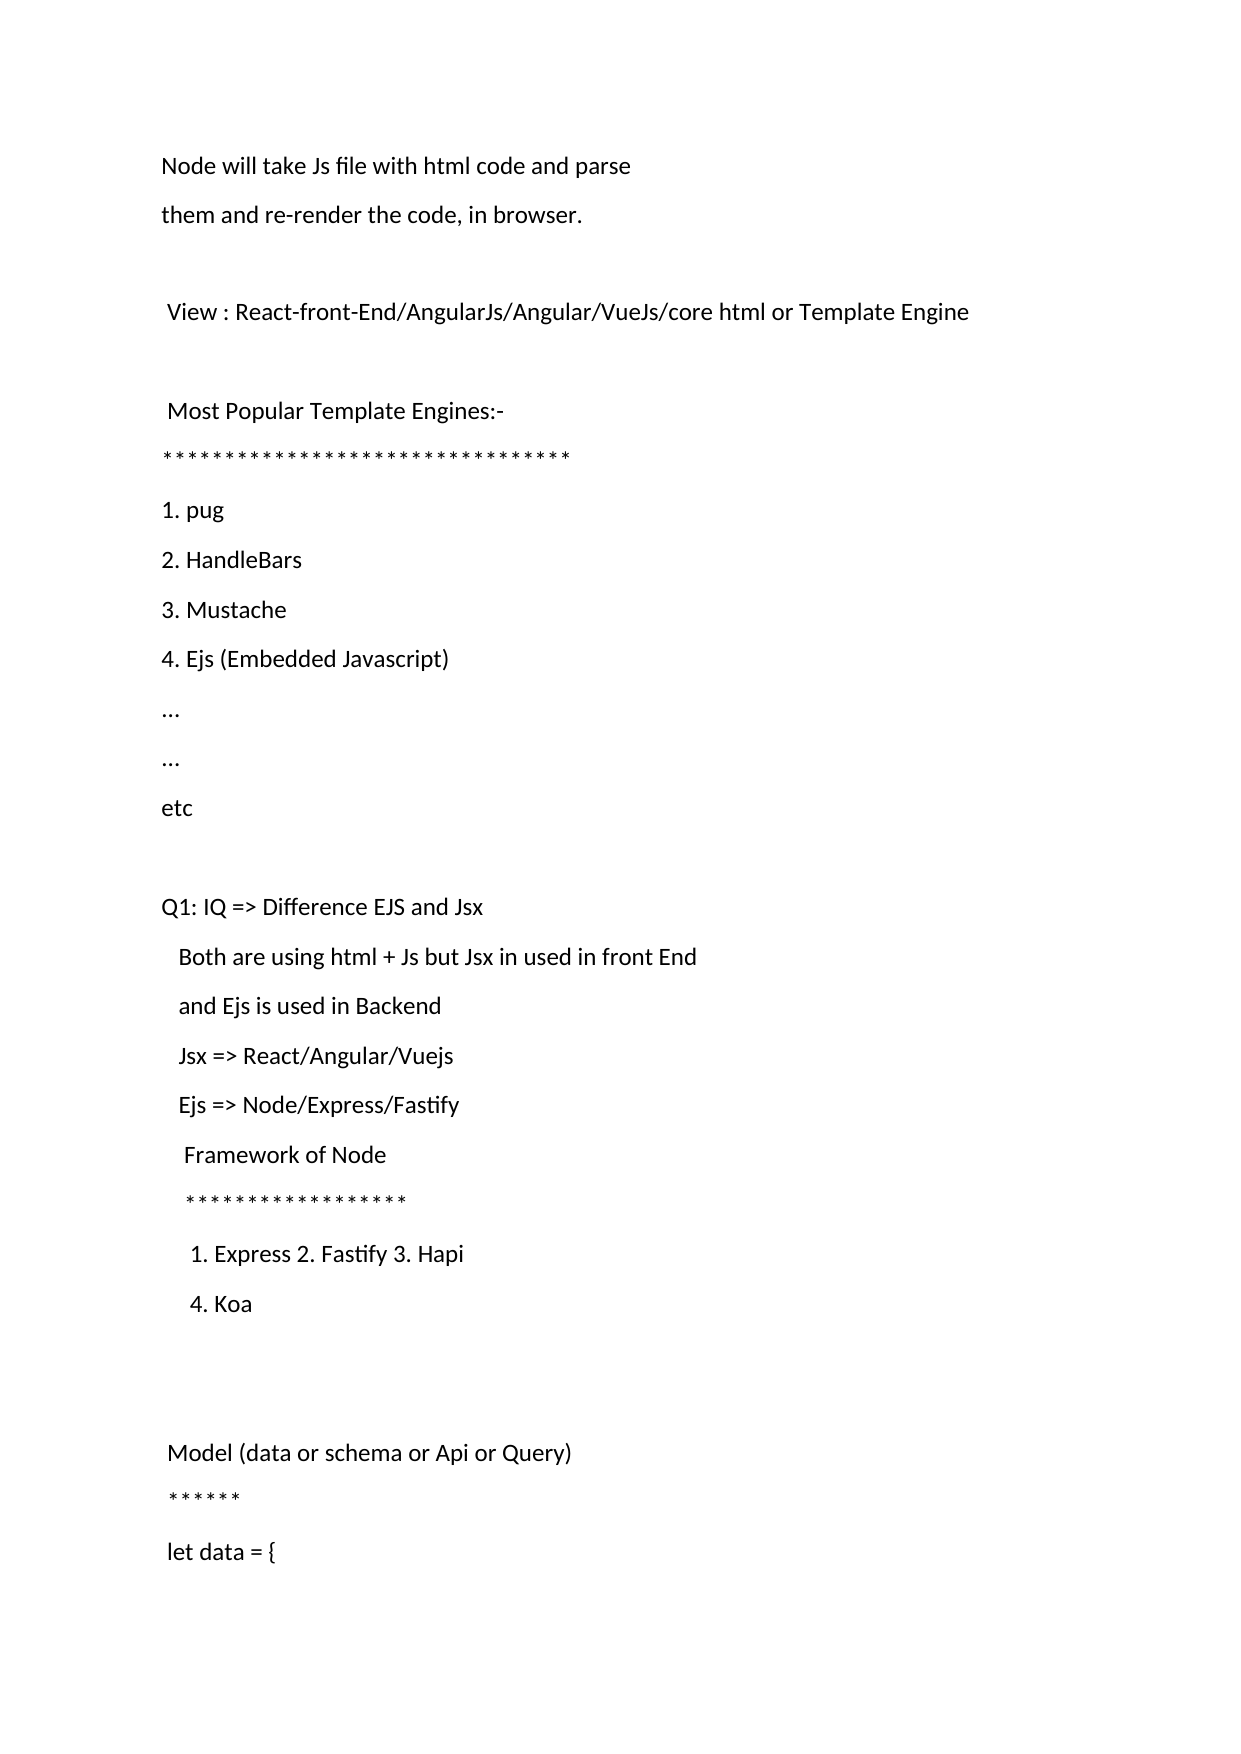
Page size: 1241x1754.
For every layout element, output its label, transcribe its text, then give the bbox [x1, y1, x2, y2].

text ... [150, 693, 1090, 723]
text let data = { [150, 1536, 1090, 1566]
text 3. Mustache [150, 594, 1090, 624]
text them and re-render the code, in browser. [150, 199, 1090, 230]
text Q1: IQ => Difference EJS and Jsx [150, 891, 1090, 922]
text 1. Express 2. Fastify 3. Hapi [150, 1238, 1090, 1269]
text 1. pug [150, 494, 1090, 525]
text 4. Koa [150, 1288, 1090, 1318]
text Node will take Js file with html code and parse [150, 150, 1090, 181]
text and Ejs is used in Backend [150, 990, 1090, 1021]
text ********************************* [150, 445, 1090, 476]
text ****************** [150, 1189, 1090, 1219]
text ... [150, 742, 1090, 773]
text Framework of Node [150, 1139, 1090, 1170]
text Both are using html + Js but Jsx in used in front End [150, 941, 1090, 971]
text Jsx => React/Angular/Vuejs [150, 1040, 1090, 1071]
text 4. Ejs (Embedded Javascript) [150, 643, 1090, 674]
text etc [150, 792, 1090, 823]
text Most Popular Template Engines:- [150, 395, 1090, 426]
text Ejs => Node/Express/Fastify [150, 1089, 1090, 1120]
text View : React-front-End/AngularJs/Angular/VueJs/core html or Template Engine [150, 296, 1090, 327]
text 2. HandleBars [150, 544, 1090, 575]
text Model (data or schema or Api or Query) [150, 1437, 1090, 1467]
text ****** [150, 1486, 1090, 1517]
